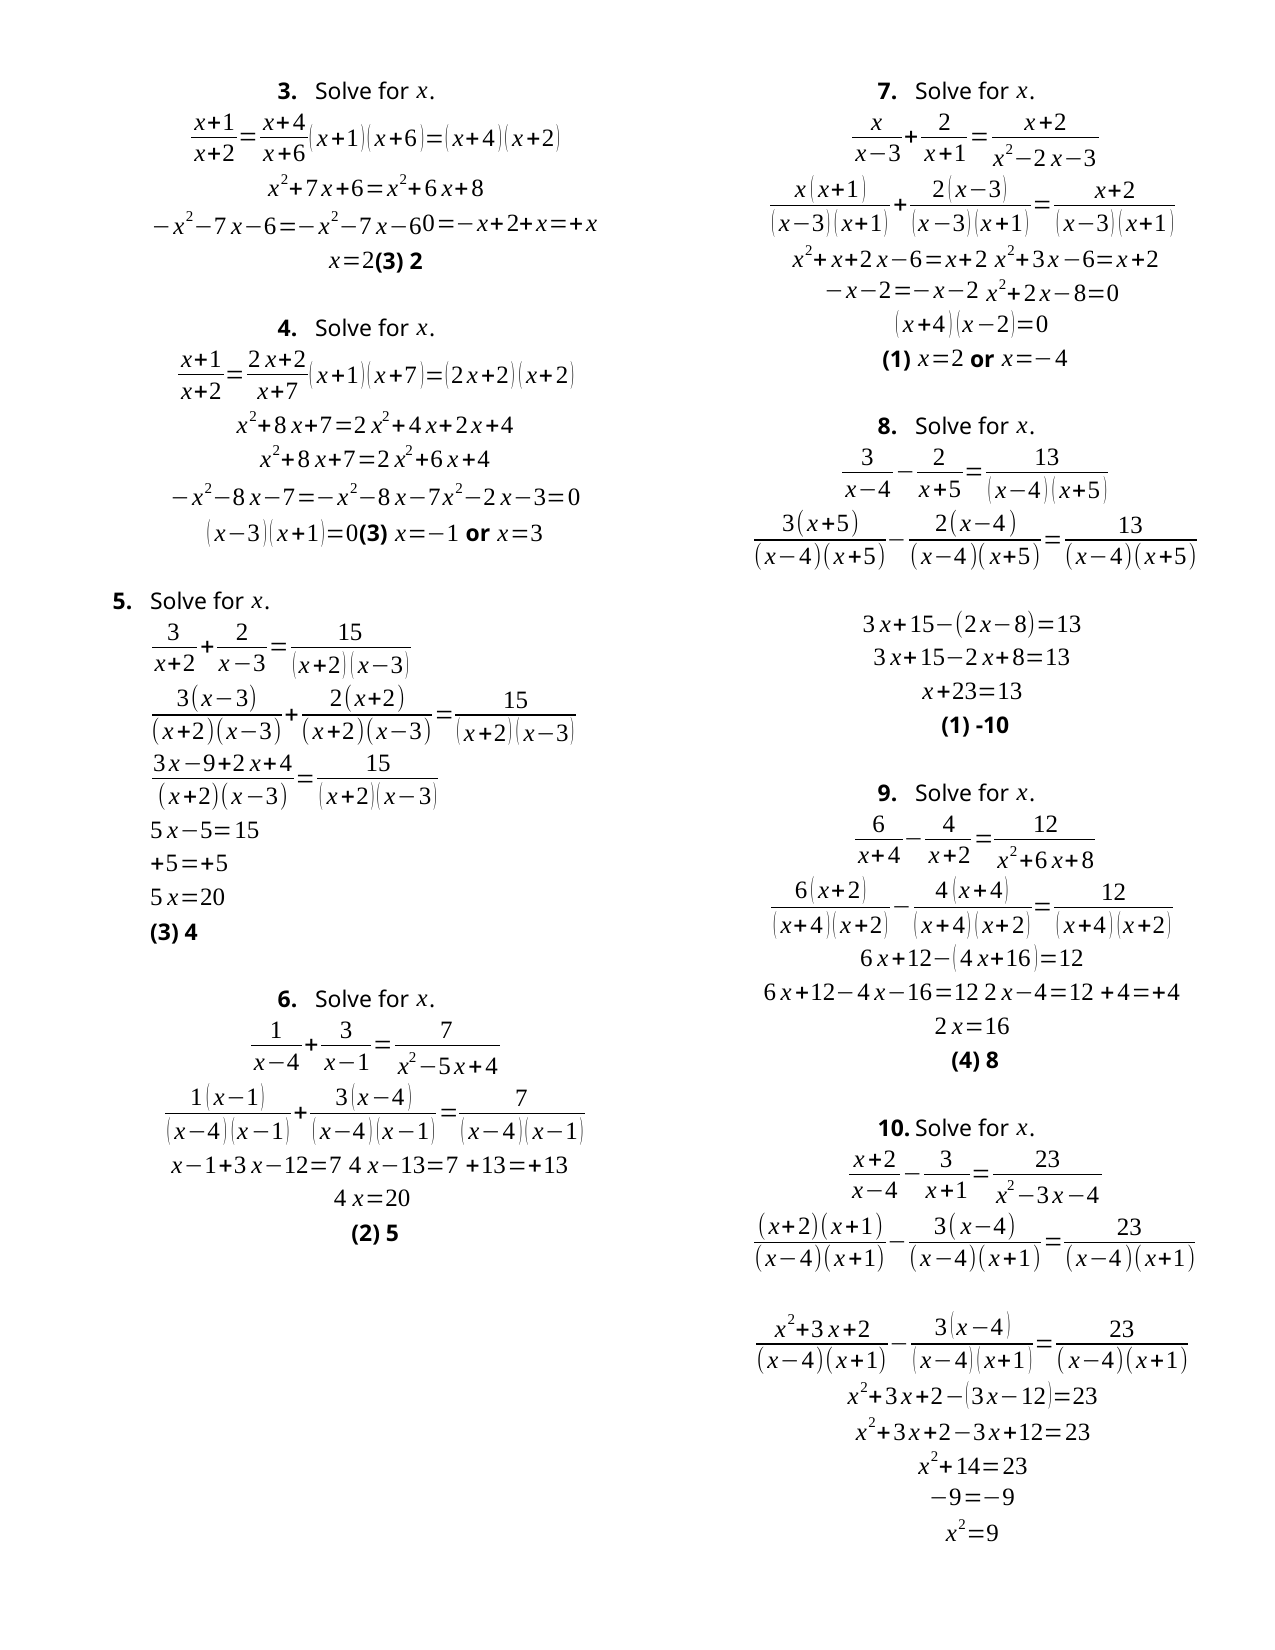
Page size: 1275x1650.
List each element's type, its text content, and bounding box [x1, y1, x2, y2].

list Solve for . (2) 5 [112, 983, 600, 1248]
list Solve for . (3) 2 [112, 75, 600, 276]
list Solve for . (3) 4 [112, 585, 600, 947]
list Solve for . (4) 8 [712, 777, 1200, 1076]
list Solve for . (1) or [712, 1112, 1200, 1546]
list Solve for . (1) or [712, 75, 1200, 374]
list Solve for . (1) -10 [712, 410, 1200, 741]
list Solve for . (3) or [112, 312, 600, 549]
